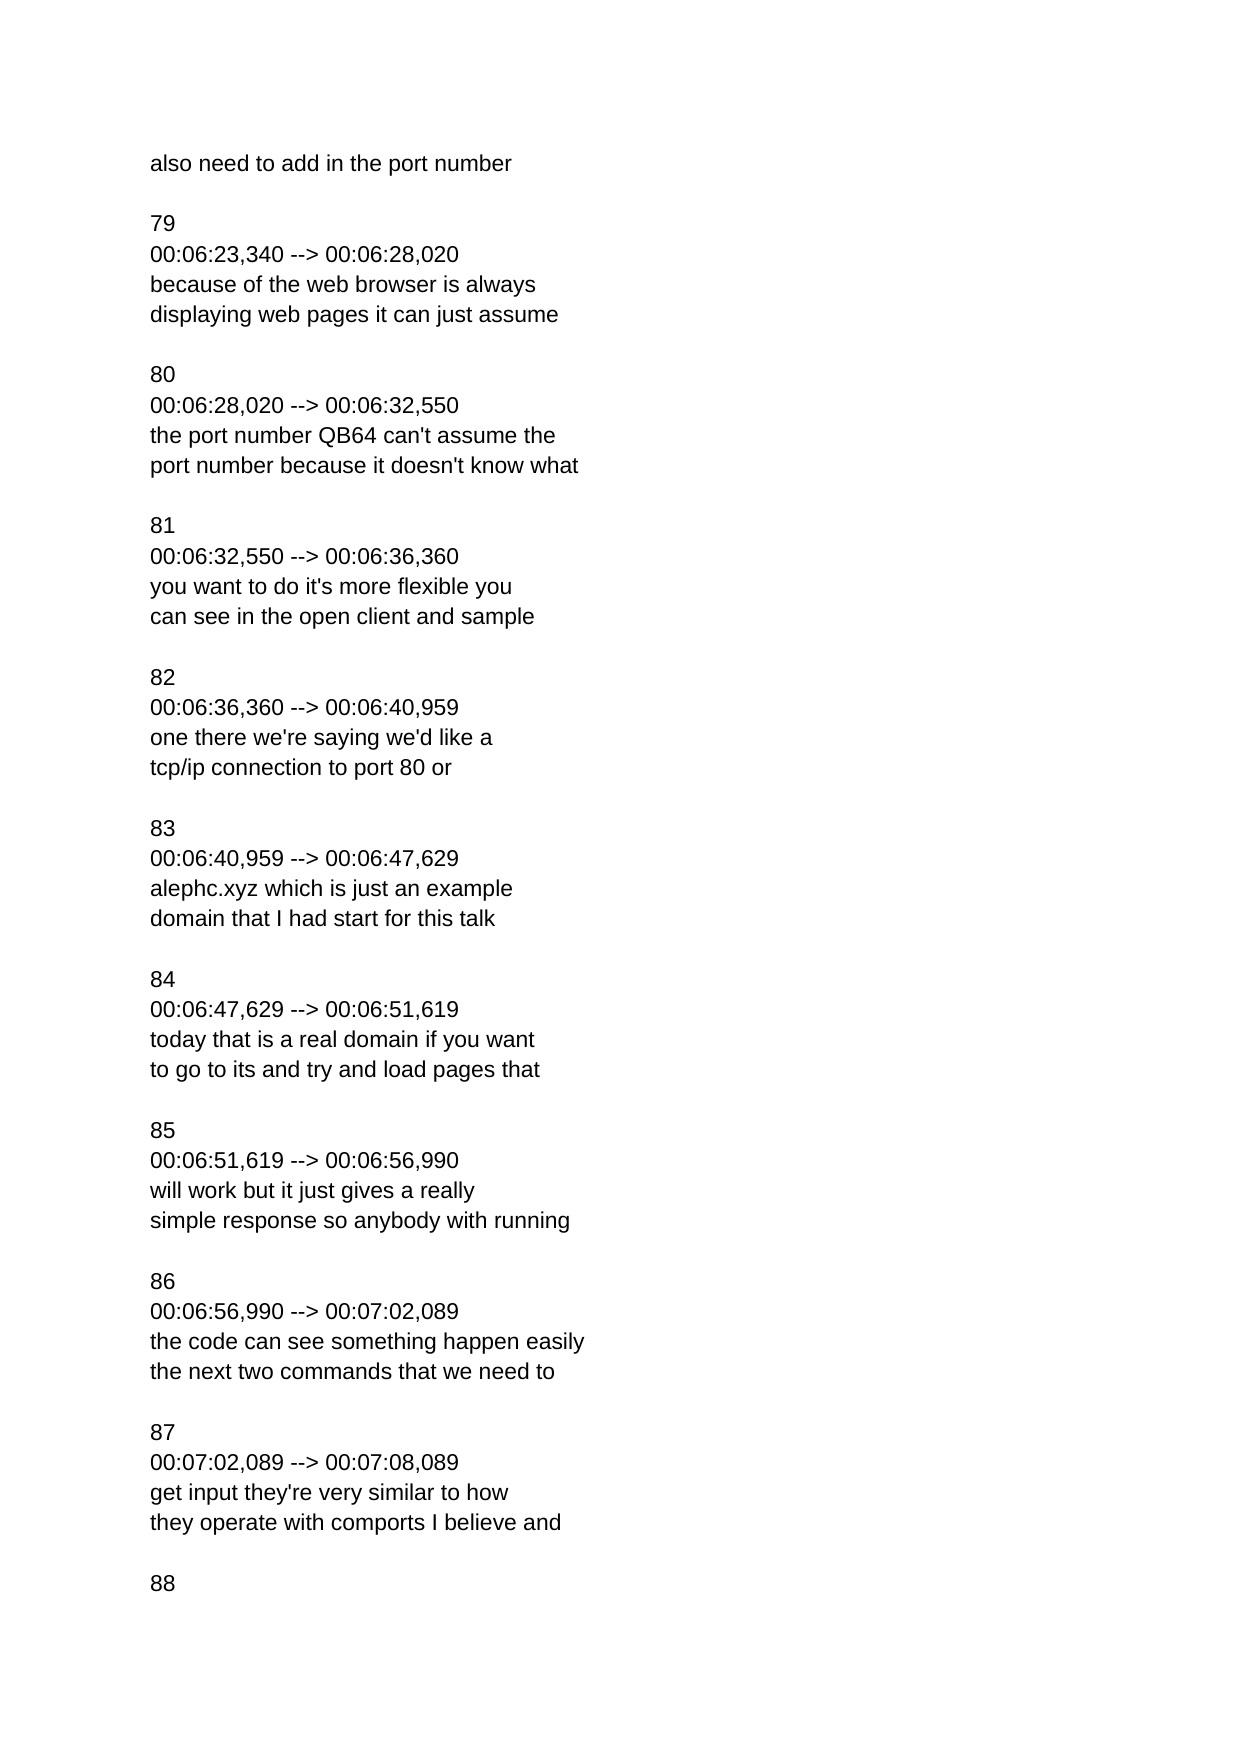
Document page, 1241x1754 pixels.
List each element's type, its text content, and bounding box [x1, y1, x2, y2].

text 00:06:47,629 --> 00:06:51,619 [150, 996, 1090, 1022]
text also need to add in the port number [150, 150, 1090, 176]
text 00:06:56,990 --> 00:07:02,089 [150, 1298, 1090, 1324]
text 00:06:36,360 --> 00:06:40,959 [150, 694, 1090, 720]
text 00:06:32,550 --> 00:06:36,360 [150, 543, 1090, 569]
text can see in the open client and sample [150, 603, 1090, 629]
text the port number QB64 can't assume the [150, 422, 1090, 448]
text to go to its and try and load pages that [150, 1056, 1090, 1083]
text tcp/ip connection to port 80 or [150, 754, 1090, 781]
text 86 [150, 1268, 1090, 1294]
text port number because it doesn't know what [150, 452, 1090, 478]
text simple response so anybody with running [150, 1207, 1090, 1234]
text 81 [150, 512, 1090, 539]
text domain that I had start for this talk [150, 905, 1090, 932]
text 00:06:40,959 --> 00:06:47,629 [150, 845, 1090, 871]
text they operate with comports I believe and [150, 1509, 1090, 1536]
text will work but it just gives a really [150, 1177, 1090, 1203]
text 87 [150, 1419, 1090, 1445]
text because of the web browser is always [150, 271, 1090, 297]
text 00:06:23,340 --> 00:06:28,020 [150, 241, 1090, 267]
text 80 [150, 361, 1090, 388]
text alephc.xyz which is just an example [150, 875, 1090, 901]
text 00:07:02,089 --> 00:07:08,089 [150, 1449, 1090, 1475]
text 00:06:28,020 --> 00:06:32,550 [150, 392, 1090, 418]
text the code can see something happen easily [150, 1328, 1090, 1354]
text the next two commands that we need to [150, 1358, 1090, 1385]
text 85 [150, 1117, 1090, 1143]
text 00:06:51,619 --> 00:06:56,990 [150, 1147, 1090, 1173]
text 82 [150, 663, 1090, 690]
text 83 [150, 814, 1090, 841]
text today that is a real domain if you want [150, 1026, 1090, 1052]
text 79 [150, 210, 1090, 237]
text 84 [150, 966, 1090, 992]
text 88 [150, 1570, 1090, 1596]
text you want to do it's more flexible you [150, 573, 1090, 599]
text one there we're saying we'd like a [150, 724, 1090, 750]
text displaying web pages it can just assume [150, 301, 1090, 327]
text get input they're very similar to how [150, 1479, 1090, 1506]
